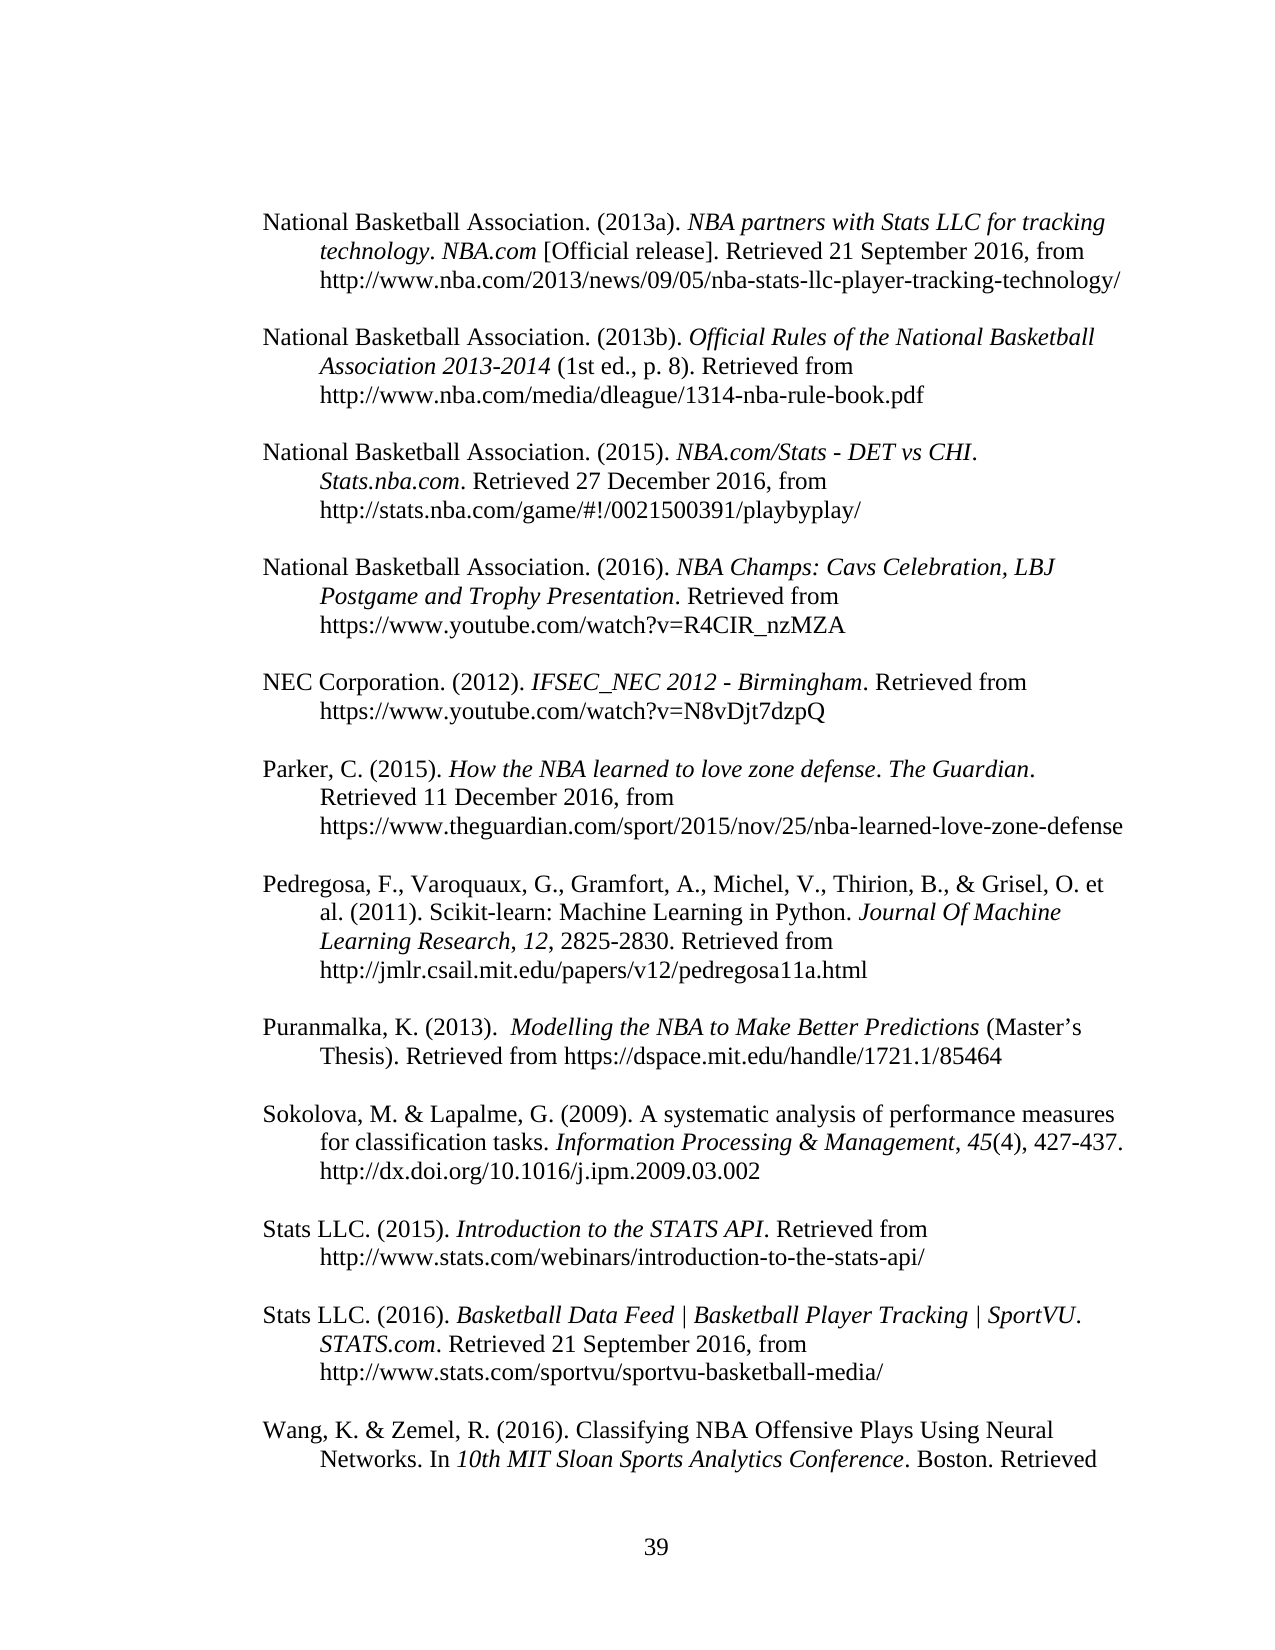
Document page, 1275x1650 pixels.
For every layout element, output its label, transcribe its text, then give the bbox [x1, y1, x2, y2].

text Stats LLC. (2015). Introduction to the STATS API. Retrieved from http://www.stats.com/webinars/introduction-to-the-stats-api/ [262, 1214, 1125, 1271]
text National Basketball Association. (2013a). NBA partners with Stats LLC for tracking technology. NBA.com [Official release]. Retrieved 21 September 2016, from http://www.nba.com/2013/news/09/05/nba-stats-llc-player-tracking-technology/ [262, 207, 1125, 294]
text NEC Corporation. (2012). IFSEC_NEC 2012 - Birmingham. Retrieved from https://www.youtube.com/watch?v=N8vDjt7dzpQ [262, 667, 1125, 725]
text National Basketball Association. (2015). NBA.com/Stats - DET vs CHI. Stats.nba.com. Retrieved 27 December 2016, from http://stats.nba.com/game/#!/0021500391/playbyplay/ [262, 437, 1125, 524]
text Pedregosa, F., Varoquaux, G., Gramfort, A., Michel, V., Thirion, B., & Grisel, O. et al. (2011). Scikit-learn: Machine Learning in Python. Journal Of Machine Learning Research, 12, 2825-2830. Retrieved from http://jmlr.csail.mit.edu/papers/v12/pedregosa11a.html [262, 869, 1125, 984]
text National Basketball Association. (2016). NBA Champs: Cavs Celebration, LBJ Postgame and Trophy Presentation. Retrieved from https://www.youtube.com/watch?v=R4CIR_nzMZA [262, 552, 1125, 639]
text Sokolova, M. & Lapalme, G. (2009). A systematic analysis of performance measures for classification tasks. Information Processing & Management, 45(4), 427-437. http://dx.doi.org/10.1016/j.ipm.2009.03.002 [262, 1099, 1125, 1185]
text Stats LLC. (2016). Basketball Data Feed | Basketball Player Tracking | SportVU. STATS.com. Retrieved 21 September 2016, from http://www.stats.com/sportvu/sportvu-basketball-media/ [262, 1300, 1125, 1386]
text National Basketball Association. (2013b). Official Rules of the National Basketball Association 2013-2014 (1st ed., p. 8). Retrieved from http://www.nba.com/media/dleague/1314-nba-rule-book.pdf [262, 322, 1125, 409]
text Puranmalka, K. (2013). Modelling the NBA to Make Better Predictions (Master’s Thesis). Retrieved from https://dspace.mit.edu/handle/1721.1/85464 [262, 1012, 1125, 1070]
text Parker, C. (2015). How the NBA learned to love zone defense. The Guardian. Retrieved 11 December 2016, from https://www.theguardian.com/sport/2015/nov/25/nba-learned-love-zone-defense [262, 754, 1125, 840]
